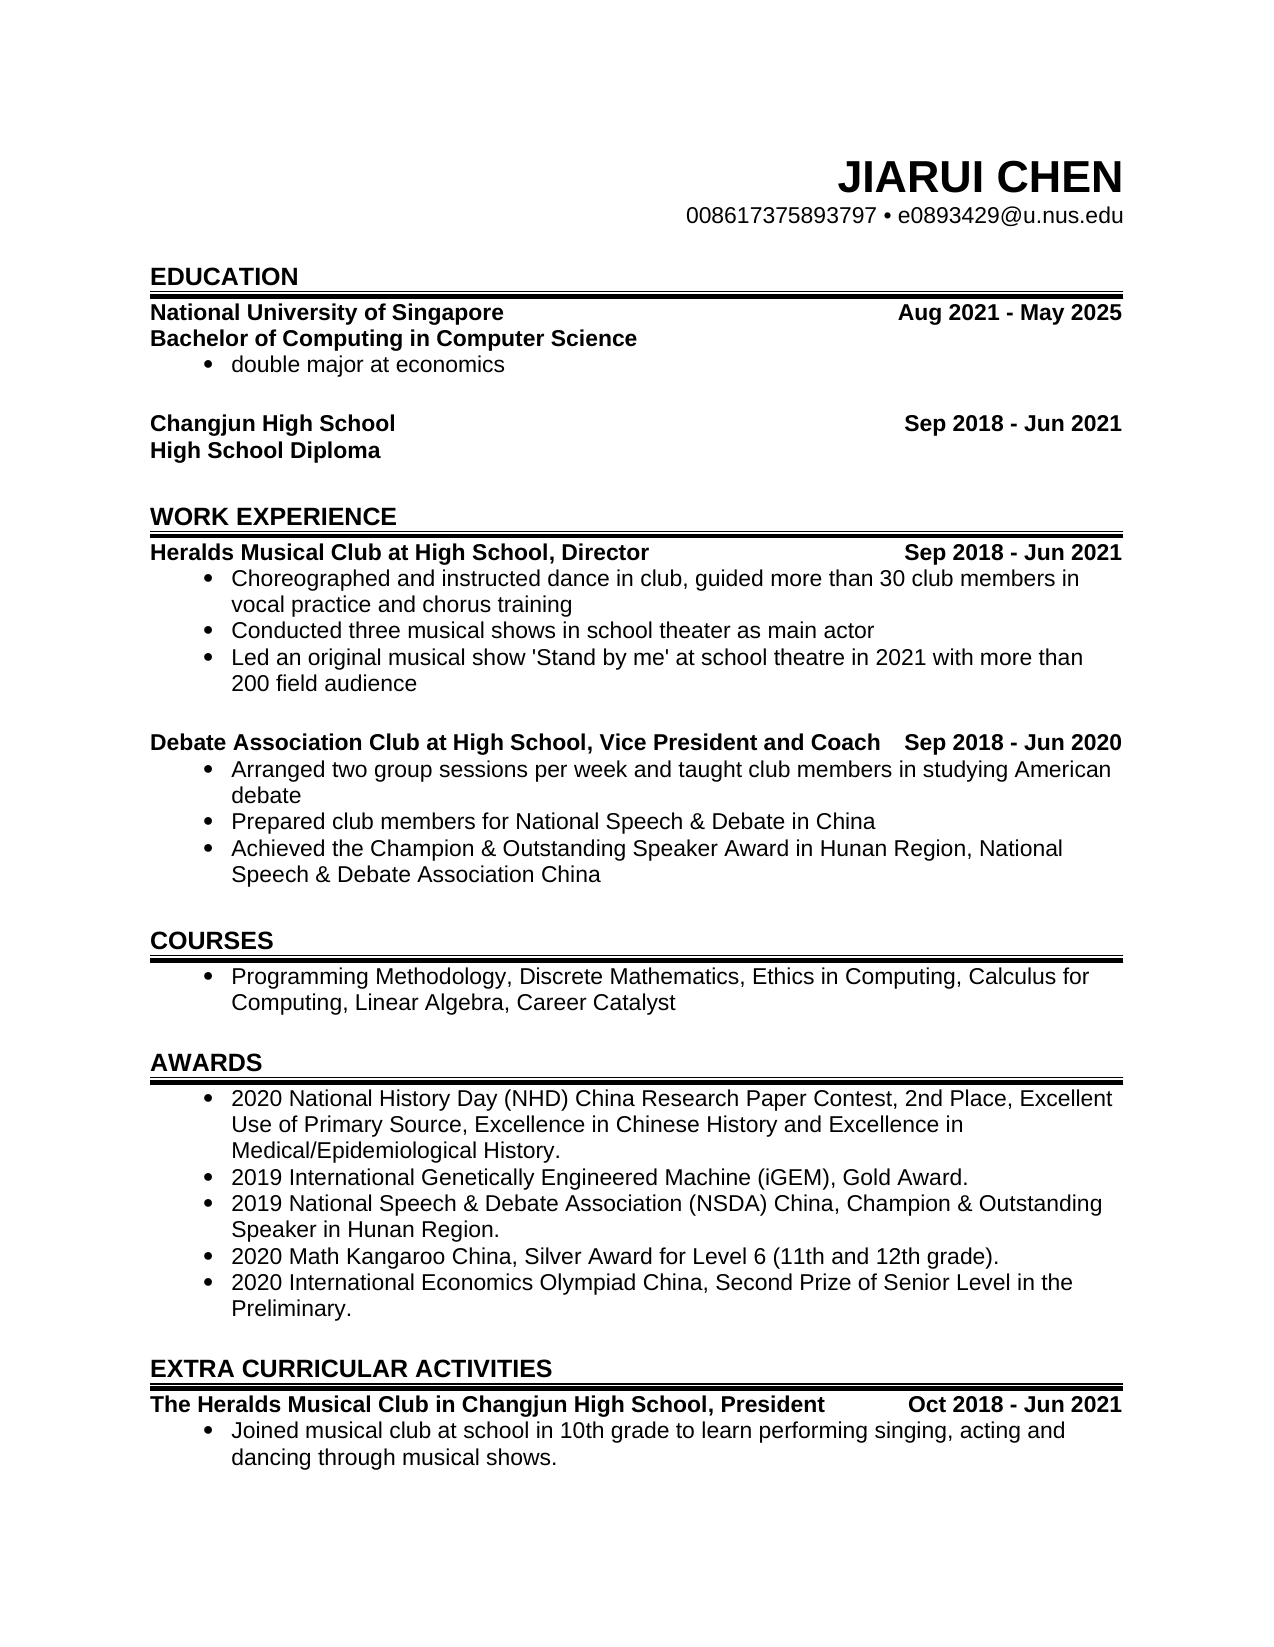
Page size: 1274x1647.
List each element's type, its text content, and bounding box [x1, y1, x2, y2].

list Joined musical club at school in 10th grade to learn performing singing, acting and dancing through musical shows. [204, 1417, 1123, 1470]
list 2020 Math Kangaroo China, Silver Award for Level 6 (11th and 12th grade). [204, 1243, 1123, 1269]
text 008617375893797 • e0893429@u.nus.edu [150, 202, 1123, 228]
list Achieved the Champion & Outstanding Speaker Award in Hunan Region, National Speech & Debate Association China [204, 834, 1123, 887]
text education [150, 262, 1123, 291]
list Led an original musical show 'Stand by me' at school theatre in 2021 with more than 200 field audience [204, 644, 1123, 697]
text courses [150, 926, 1123, 955]
text Changjun High School Sep 2018 - Jun 2021 [150, 410, 1123, 437]
list Programming Methodology, Discrete Mathematics, Ethics in Computing, Calculus for Computing, Linear Algebra, Career Catalyst [204, 963, 1123, 1015]
list 2019 National Speech & Debate Association (NSDA) China, Champion & Outstanding Speaker in Hunan Region. [204, 1190, 1123, 1243]
text The Heralds Musical Club in Changjun High School, President Oct 2018 - Jun 2021 [150, 1391, 1123, 1417]
list 2020 International Economics Olympiad China, Second Prize of Senior Level in the Preliminary. [204, 1269, 1123, 1322]
text National University of Singapore Aug 2021 - May 2025 [150, 299, 1123, 325]
list 2019 International Genetically Engineered Machine (iGEM), Gold Award. [204, 1164, 1123, 1190]
list 2020 National History Day (NHD) China Research Paper Contest, 2nd Place, Excellent Use of Primary Source, Excellence in Chinese History and Excellence in Medical/Epidemiological History. [204, 1085, 1123, 1164]
list Conducted three musical shows in school theater as main actor [204, 617, 1123, 644]
text Bachelor of Computing in Computer Science [150, 325, 1123, 351]
list Choreographed and instructed dance in club, guided more than 30 club members in vocal practice and chorus training [204, 565, 1123, 617]
list Prepared club members for National Speech & Debate in China [204, 808, 1123, 834]
list double major at economics [204, 351, 1123, 378]
text Debate Association Club at High School, Vice President and Coach Sep 2018 - Jun 2020 [150, 729, 1123, 756]
text awards [150, 1048, 1123, 1077]
text work experience [150, 502, 1123, 531]
text High School Diploma [150, 437, 1123, 463]
text JIARUI CHEN [150, 150, 1123, 202]
list Arranged two group sessions per week and taught club members in studying American debate [204, 756, 1123, 808]
text Heralds Musical Club at High School, Director Sep 2018 - Jun 2021 [150, 538, 1123, 565]
text extra curricular activities [150, 1354, 1123, 1383]
